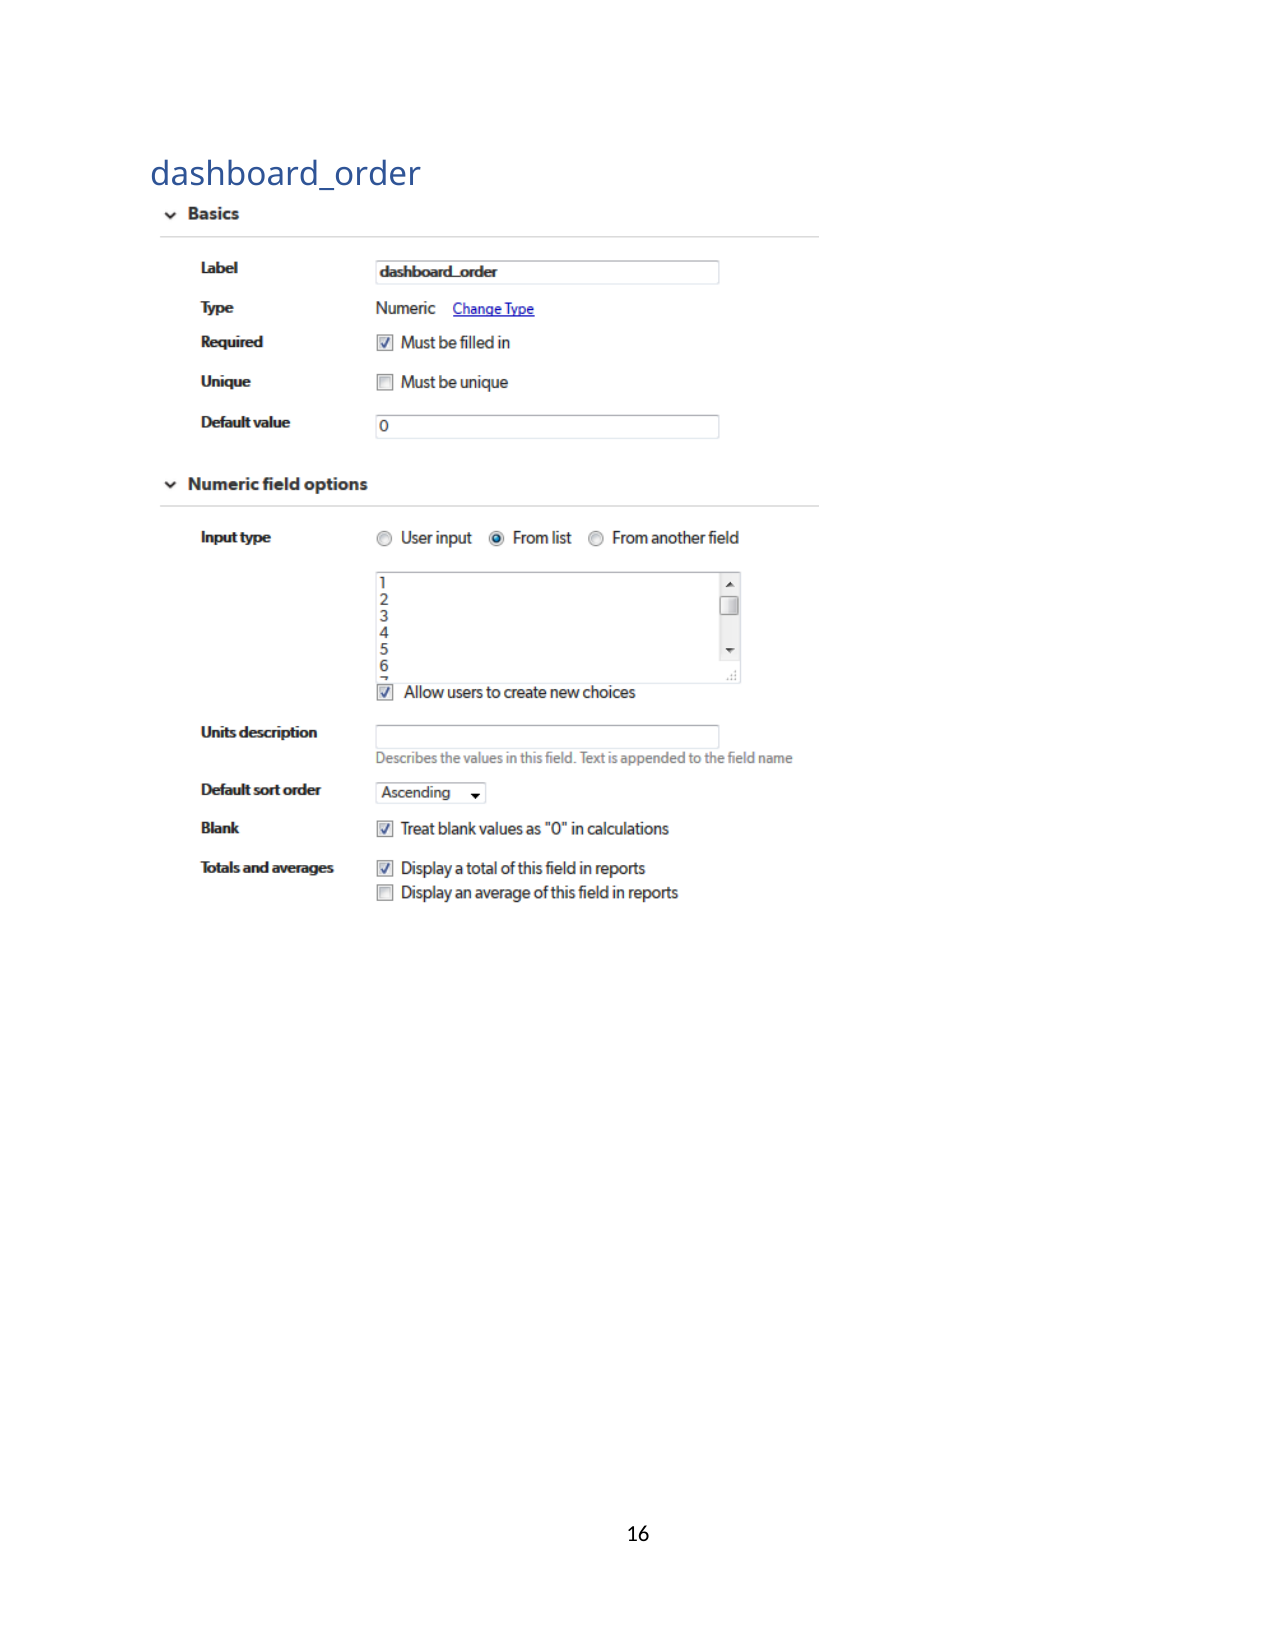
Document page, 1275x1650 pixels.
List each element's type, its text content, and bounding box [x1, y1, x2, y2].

picture [150, 198, 819, 924]
subtitle dashboard_order [150, 150, 1125, 195]
